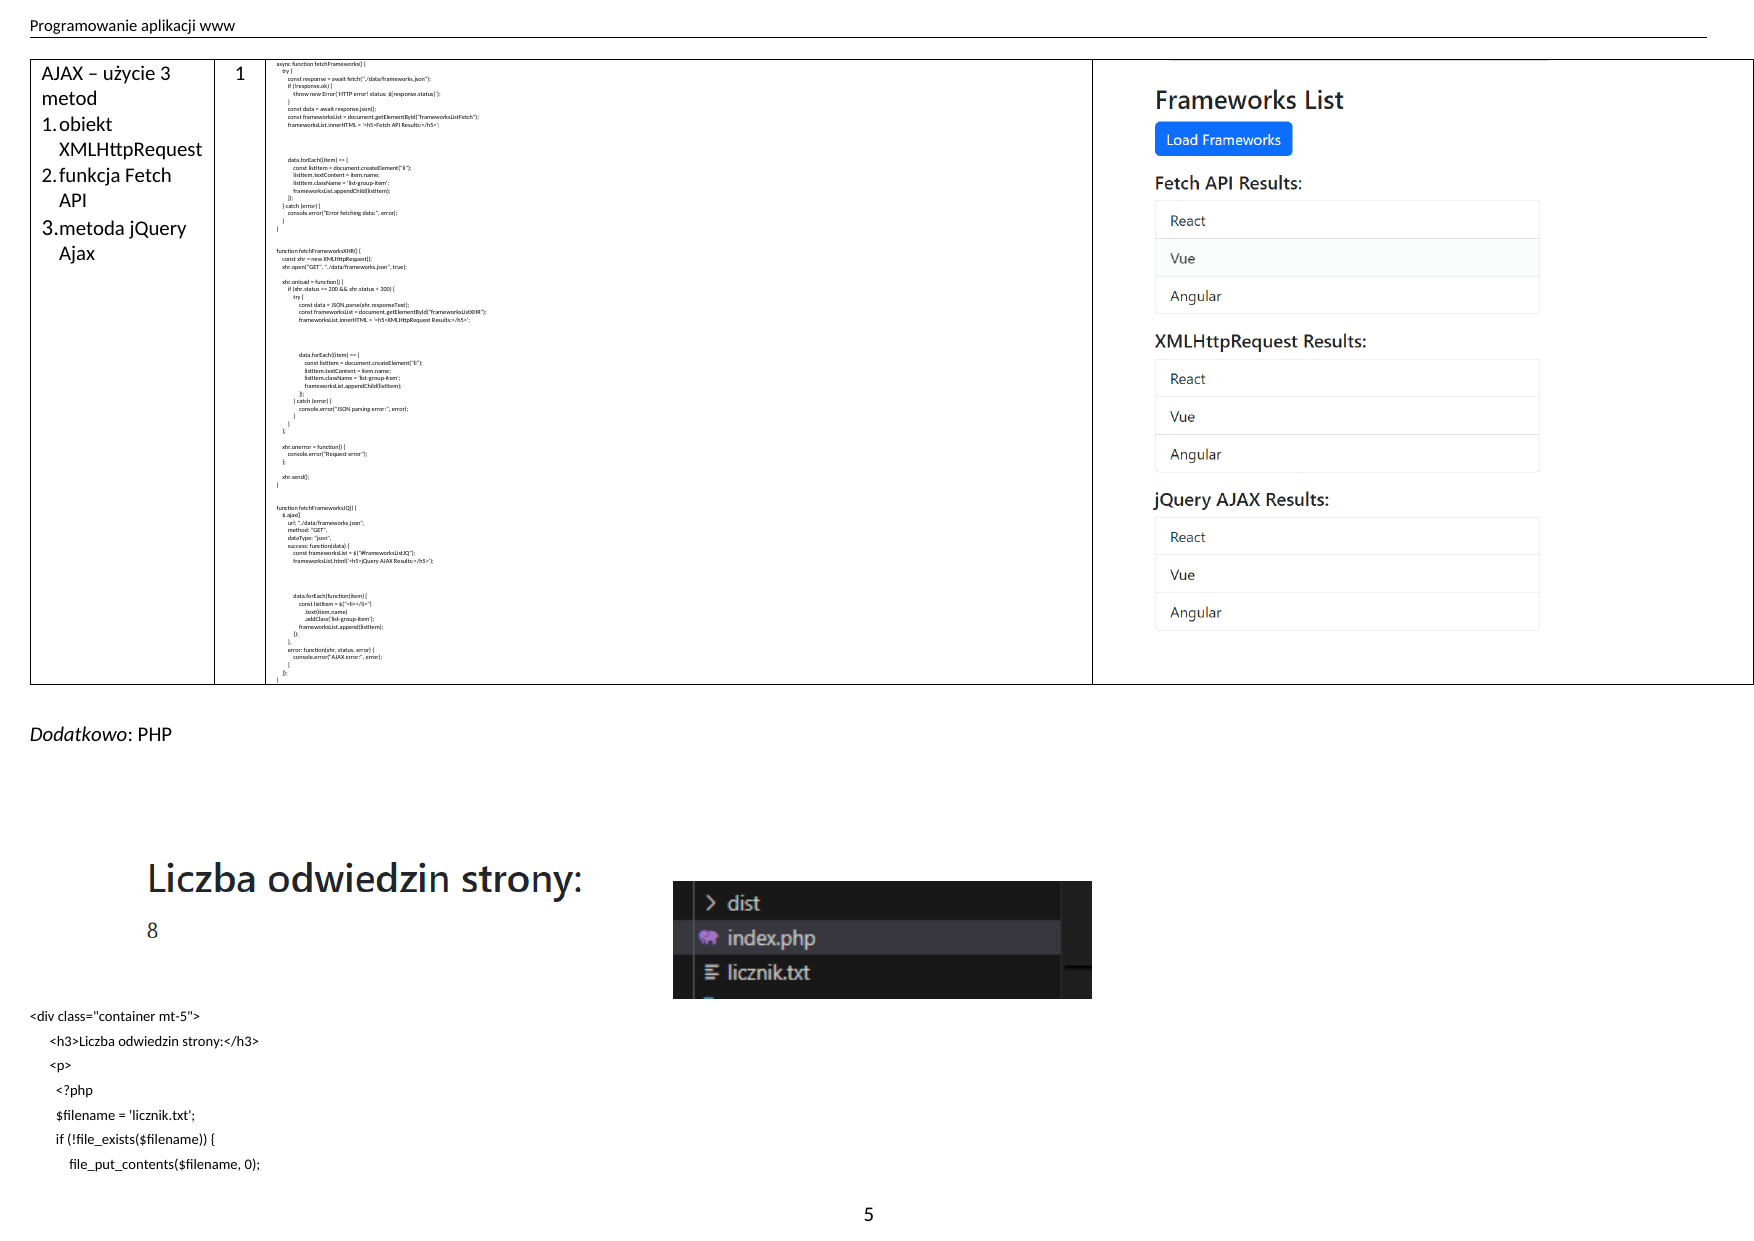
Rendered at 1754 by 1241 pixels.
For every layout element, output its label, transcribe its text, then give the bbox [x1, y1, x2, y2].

text $filename = 'licznik.txt'; [29, 1106, 1707, 1123]
text <div class="container mt-5"> [29, 1007, 1707, 1025]
table_cell 1 [215, 60, 265, 684]
picture [1104, 60, 1549, 660]
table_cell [266, 60, 1092, 684]
table_cell [1093, 60, 1753, 684]
text <h3>Liczba odwiedzin strony:</h3> [29, 1032, 1707, 1050]
text file_put_contents($filename, 0); [29, 1155, 1707, 1173]
table_cell AJAX – użycie 3 metod obiekt XMLHttpRequest funkcja Fetch API metoda jQuery Ajax [31, 60, 214, 684]
picture [34, 754, 668, 999]
text <?php [29, 1081, 1707, 1099]
text <p> [29, 1057, 1707, 1074]
text if (!file_exists($filename)) { [29, 1130, 1707, 1148]
picture [673, 881, 1092, 999]
text Dodatkowo: PHP [29, 721, 1707, 747]
